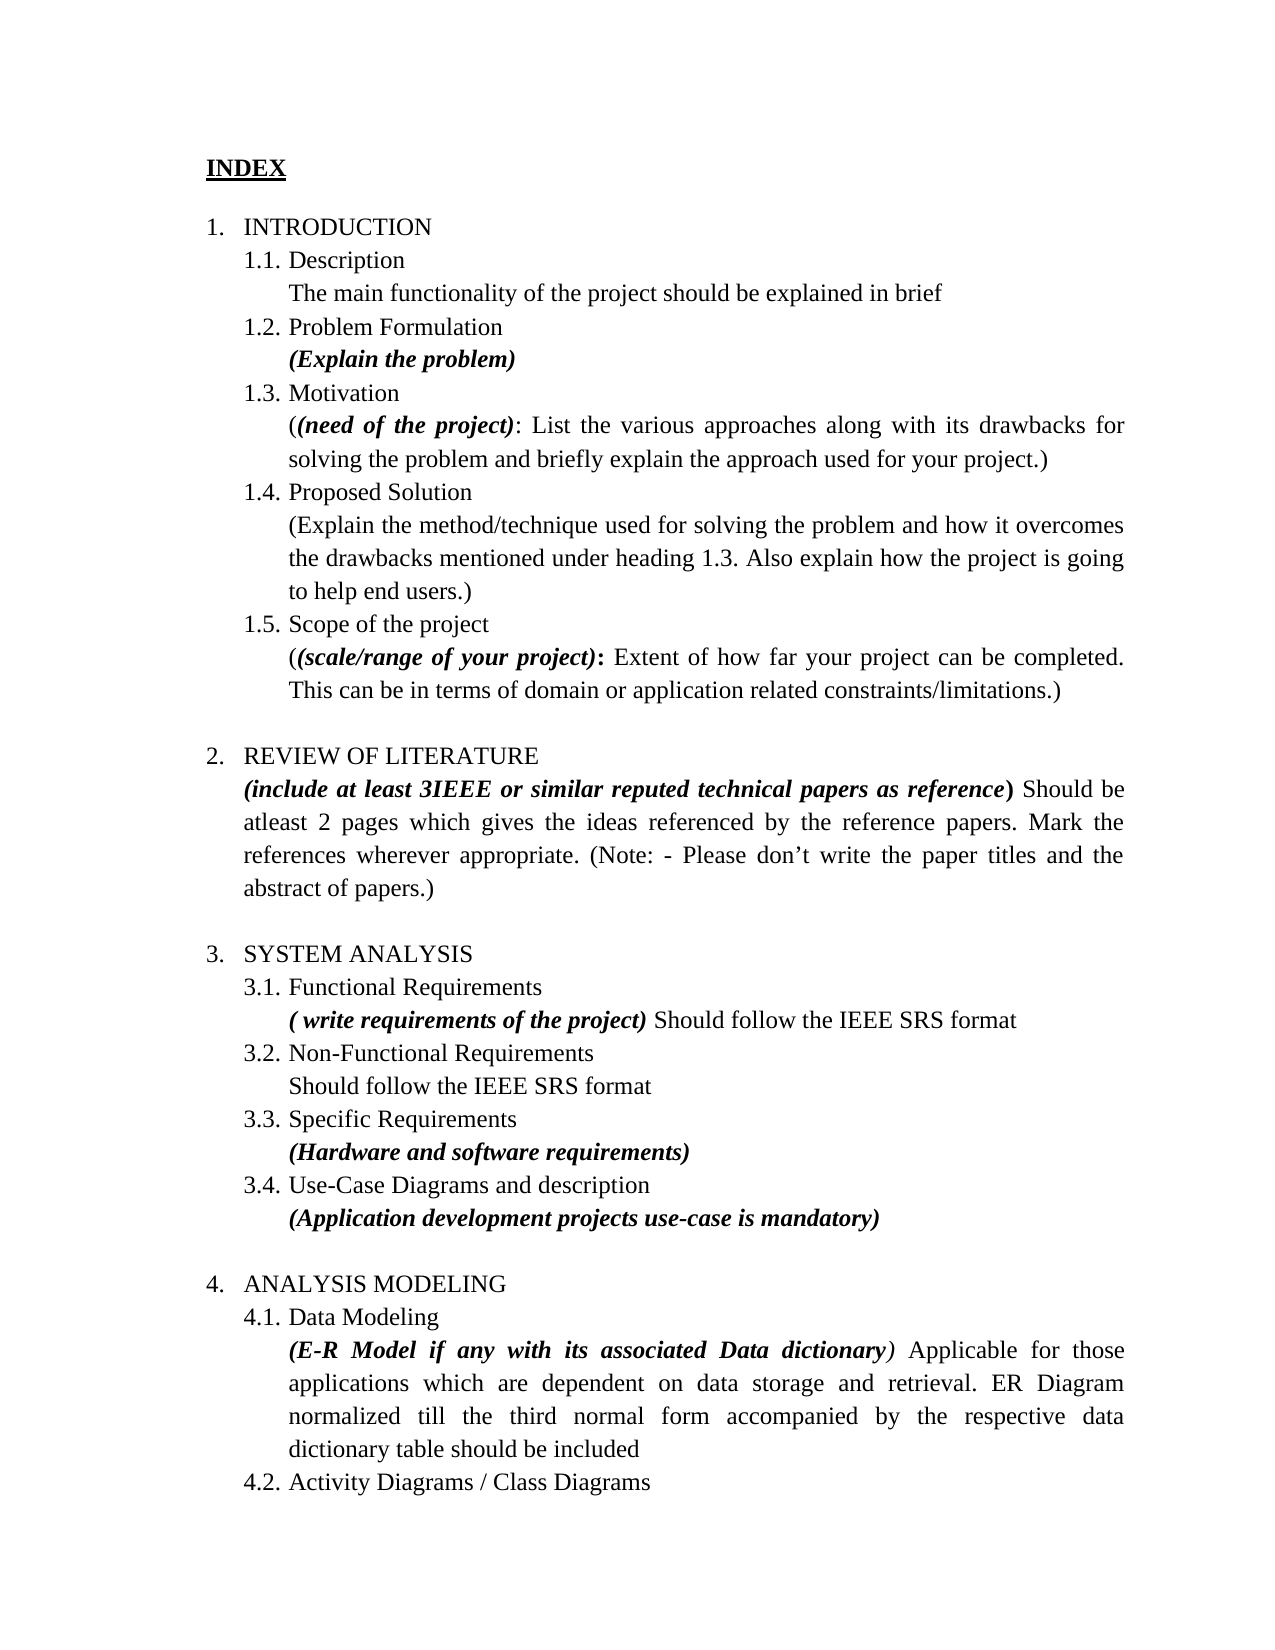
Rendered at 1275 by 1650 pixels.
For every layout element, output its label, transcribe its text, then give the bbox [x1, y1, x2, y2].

text (Application development projects use-case is mandatory) [288, 1203, 1125, 1232]
list Proposed Solution [243, 477, 1125, 505]
text ((scale/range of your project): Extent of how far your project can be completed. This can be in terms of domain or application related constraints/limitations.) [288, 642, 1125, 703]
list Data Modeling [243, 1302, 1125, 1331]
list Activity Diagrams / Class Diagrams [243, 1467, 1125, 1496]
list Description [243, 246, 1125, 274]
list ANALYSIS MODELING [206, 1269, 1125, 1298]
text (Explain the problem) [288, 344, 1125, 373]
list INTRODUCTION [206, 212, 1125, 241]
list Scope of the project [243, 609, 1125, 637]
text ((need of the project): List the various approaches along with its drawbacks for solving the problem and briefly explain the approach used for your project.) [288, 411, 1125, 472]
list Non-Functional Requirements [243, 1038, 1125, 1067]
list Functional Requirements [243, 972, 1125, 1001]
list Problem Formulation [243, 312, 1125, 340]
list SYSTEM ANALYSIS [206, 939, 1125, 968]
text (E-R Model if any with its associated Data dictionary) Applicable for those applications which are dependent on data storage and retrieval. ER Diagram normalized till the third normal form accompanied by the respective data dictionary table should be included [288, 1335, 1125, 1463]
text INDEX [206, 153, 1125, 181]
list Use-Case Diagrams and description [243, 1170, 1125, 1199]
text (Explain the method/technique used for solving the problem and how it overcomes the drawbacks mentioned under heading 1.3. Also explain how the project is going to help end users.) [288, 510, 1125, 604]
text Should follow the IEEE SRS format [288, 1071, 1125, 1100]
list REVIEW OF LITERATURE [206, 741, 1125, 769]
text (include at least 3IEEE or similar reputed technical papers as reference) Should be atleast 2 pages which gives the ideas referenced by the reference papers. Mark the references wherever appropriate. (Note: - Please don’t write the paper titles and the abstract of papers.) [243, 774, 1125, 902]
text ( write requirements of the project) Should follow the IEEE SRS format [288, 1005, 1125, 1034]
text The main functionality of the project should be explained in brief [288, 278, 1125, 307]
text (Hardware and software requirements) [288, 1137, 1125, 1166]
list Specific Requirements [243, 1104, 1125, 1133]
list Motivation [243, 378, 1125, 406]
